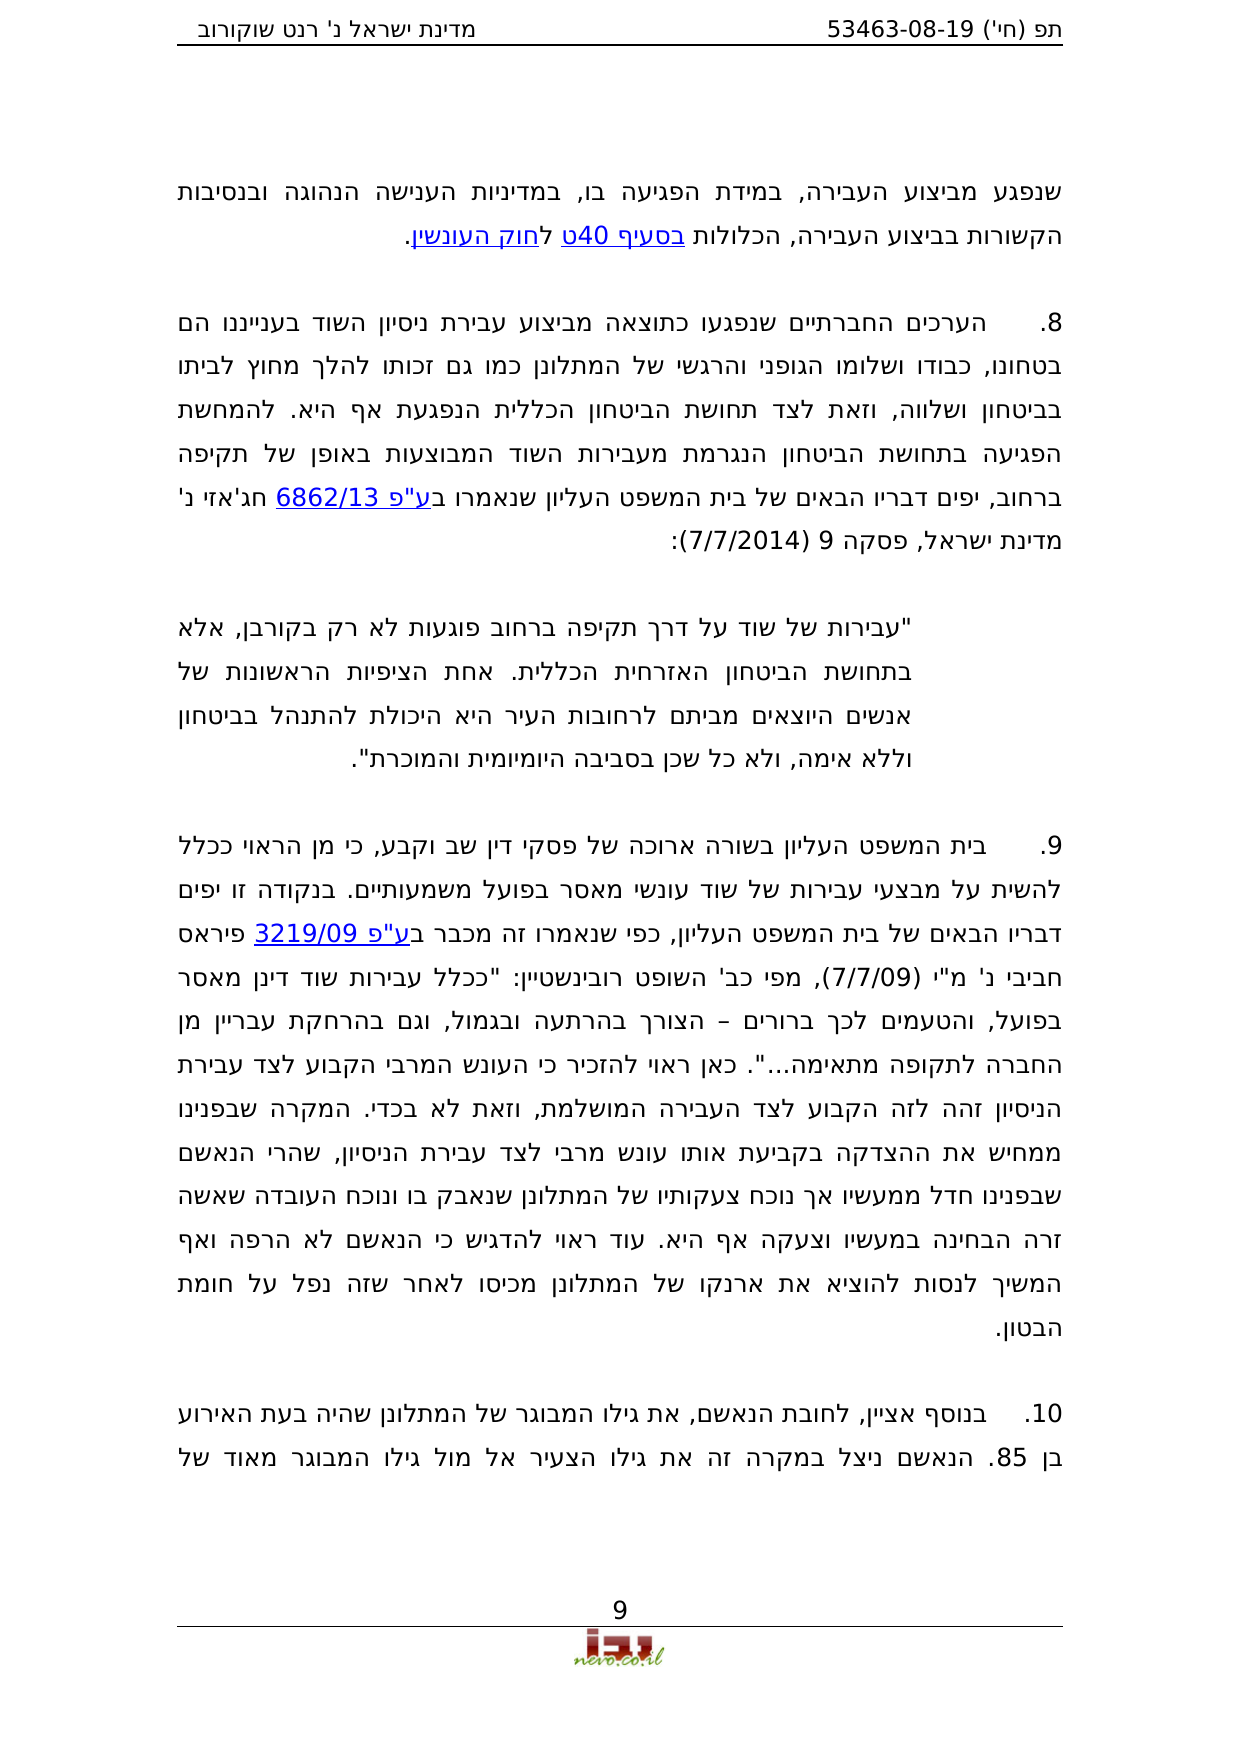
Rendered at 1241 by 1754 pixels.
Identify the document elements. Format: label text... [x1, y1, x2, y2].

picture [574, 1628, 666, 1667]
text "עבירות של שוד על דרך תקיפה ברחוב פוגעות לא רק בקורבן, אלא בתחושת הביטחון האזרחית הכללית. אחת הציפיות הראשונות של אנשים היוצאים מביתם לרחובות העיר היא היכולת להתנהל בביטחון וללא אימה, ולא כל שכן בסביבה היומיומית והמוכרת". [177, 613, 913, 774]
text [177, 177, 1063, 250]
text 8. הערכים החברתיים שנפגעו כתוצאה מביצוע עבירת ניסיון השוד בענייננו הם בטחונו, כבודו ושלומו הגופני והרגשי של המתלונן כמו גם זכותו להלך מחוץ לביתו בביטחון ושלווה, וזאת לצד תחושת הביטחון הכללית הנפגעת אף היא. להמחשת הפגיעה בתחושת הביטחון הנגרמת מעבירות השוד המבוצעות באופן של תקיפה ברחוב, יפים דבריו הבאים של בית המשפט העליון שנאמרו בע"פ 6862/13 חג'אזי נ' מדינת ישראל, פסקה 9 (7/7/2014): [177, 308, 1063, 556]
text 9. בית המשפט העליון בשורה ארוכה של פסקי דין שב וקבע, כי מן הראוי ככלל להשית על מבצעי עבירות של שוד עונשי מאסר בפועל משמעותיים. בנקודה זו יפים דבריו הבאים של בית המשפט העליון, כפי שנאמרו זה מכבר בע"פ 3219/09 פיראס חביבי נ' מ"י (7/7/09), מפי כב' השופט רובינשטיין: "ככלל עבירות שוד דינן מאסר בפועל, והטעמים לכך ברורים – הצורך בהרתעה ובגמול, וגם בהרחקת עבריין מן החברה לתקופה מתאימה...". כאן ראוי להזכיר כי העונש המרבי הקבוע לצד עבירת הניסיון זהה לזה הקבוע לצד העבירה המושלמת, וזאת לא בכדי. המקרה שבפנינו ממחיש את ההצדקה בקביעת אותו עונש מרבי לצד עבירת הניסיון, שהרי הנאשם שבפנינו חדל ממעשיו אך נוכח צעקותיו של המתלונן שנאבק בו ונוכח העובדה שאשה זרה הבחינה במעשיו וצעקה אף היא. עוד ראוי להדגיש כי הנאשם לא הרפה ואף המשיך לנסות להוציא את ארנקו של המתלונן מכיסו לאחר שזה נפל על חומת הבטון. [177, 832, 1063, 1342]
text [177, 1400, 1063, 1473]
